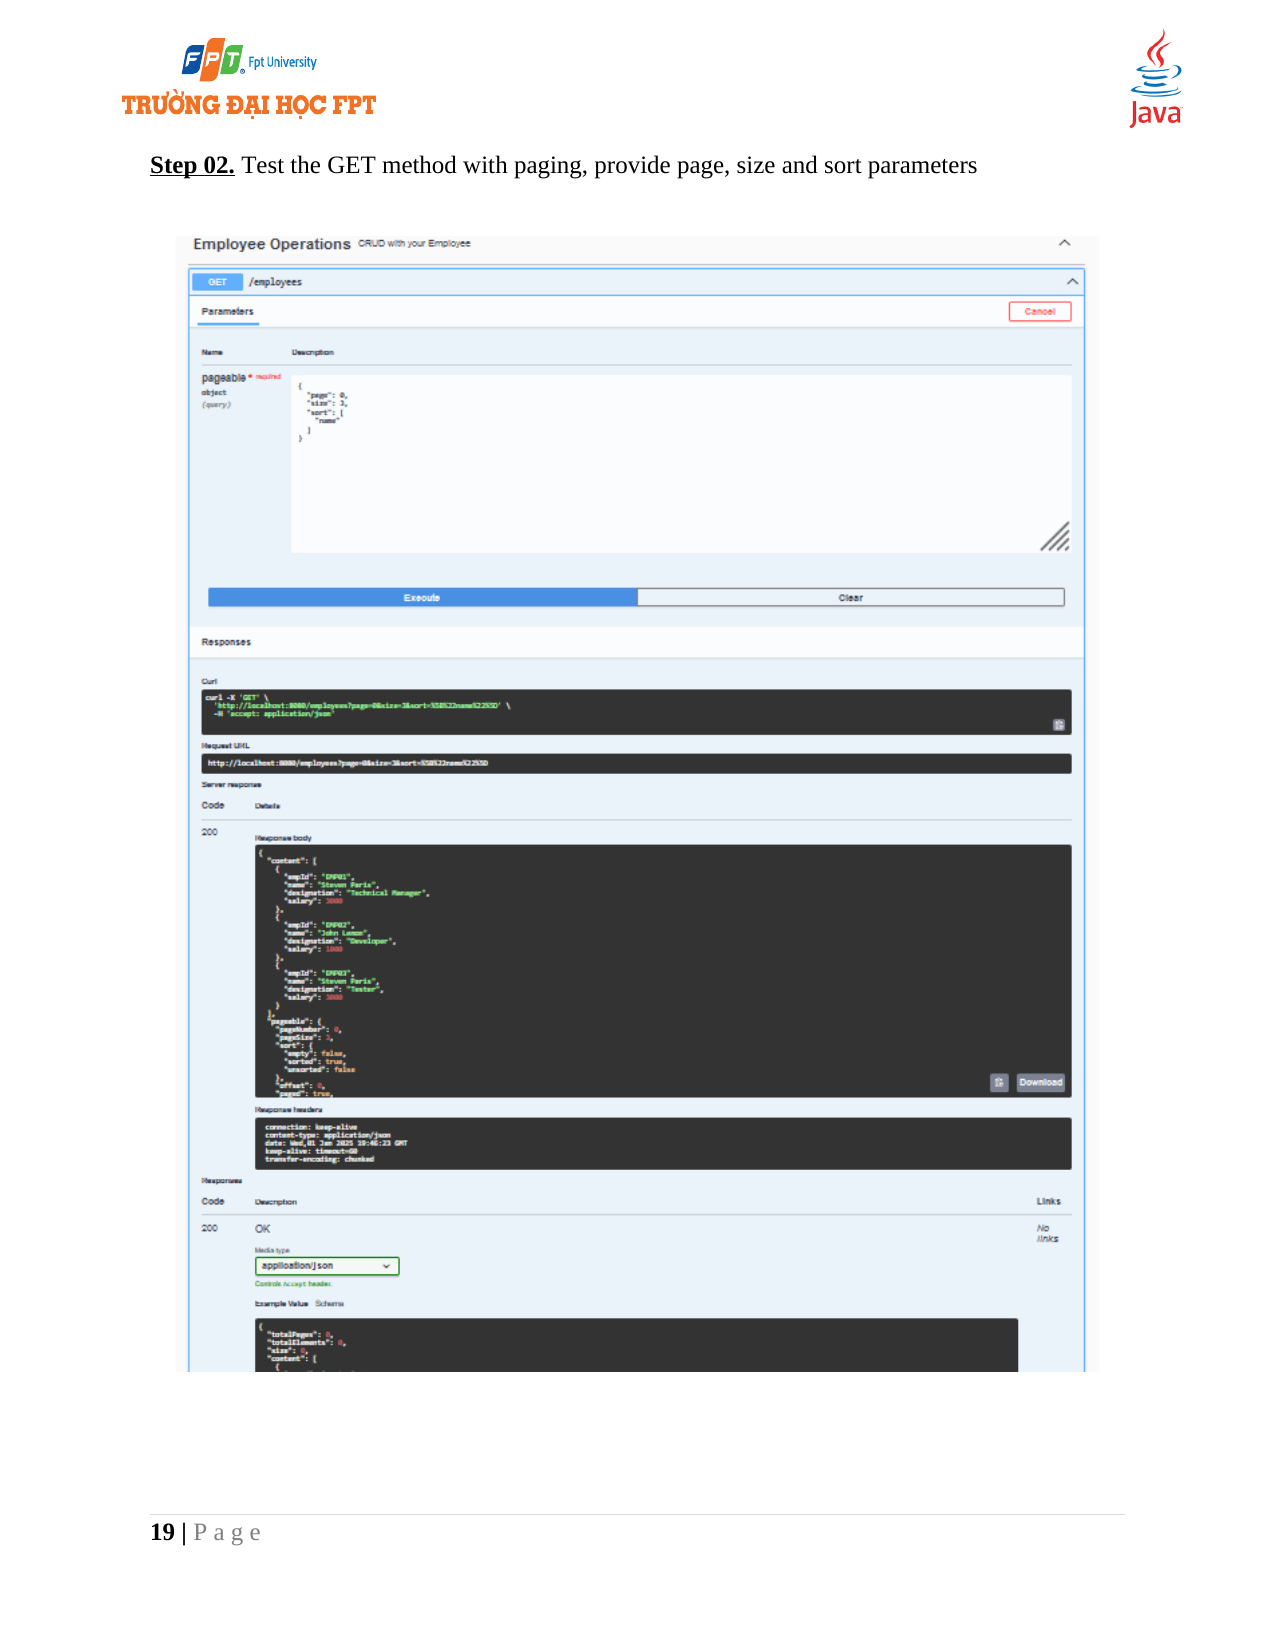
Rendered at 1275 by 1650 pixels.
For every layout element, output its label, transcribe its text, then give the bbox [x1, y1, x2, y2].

text Step 02. Test the GET method with paging, provide page, size and sort parameters [150, 150, 1125, 179]
picture [1105, 27, 1207, 129]
picture [175, 236, 1100, 1372]
